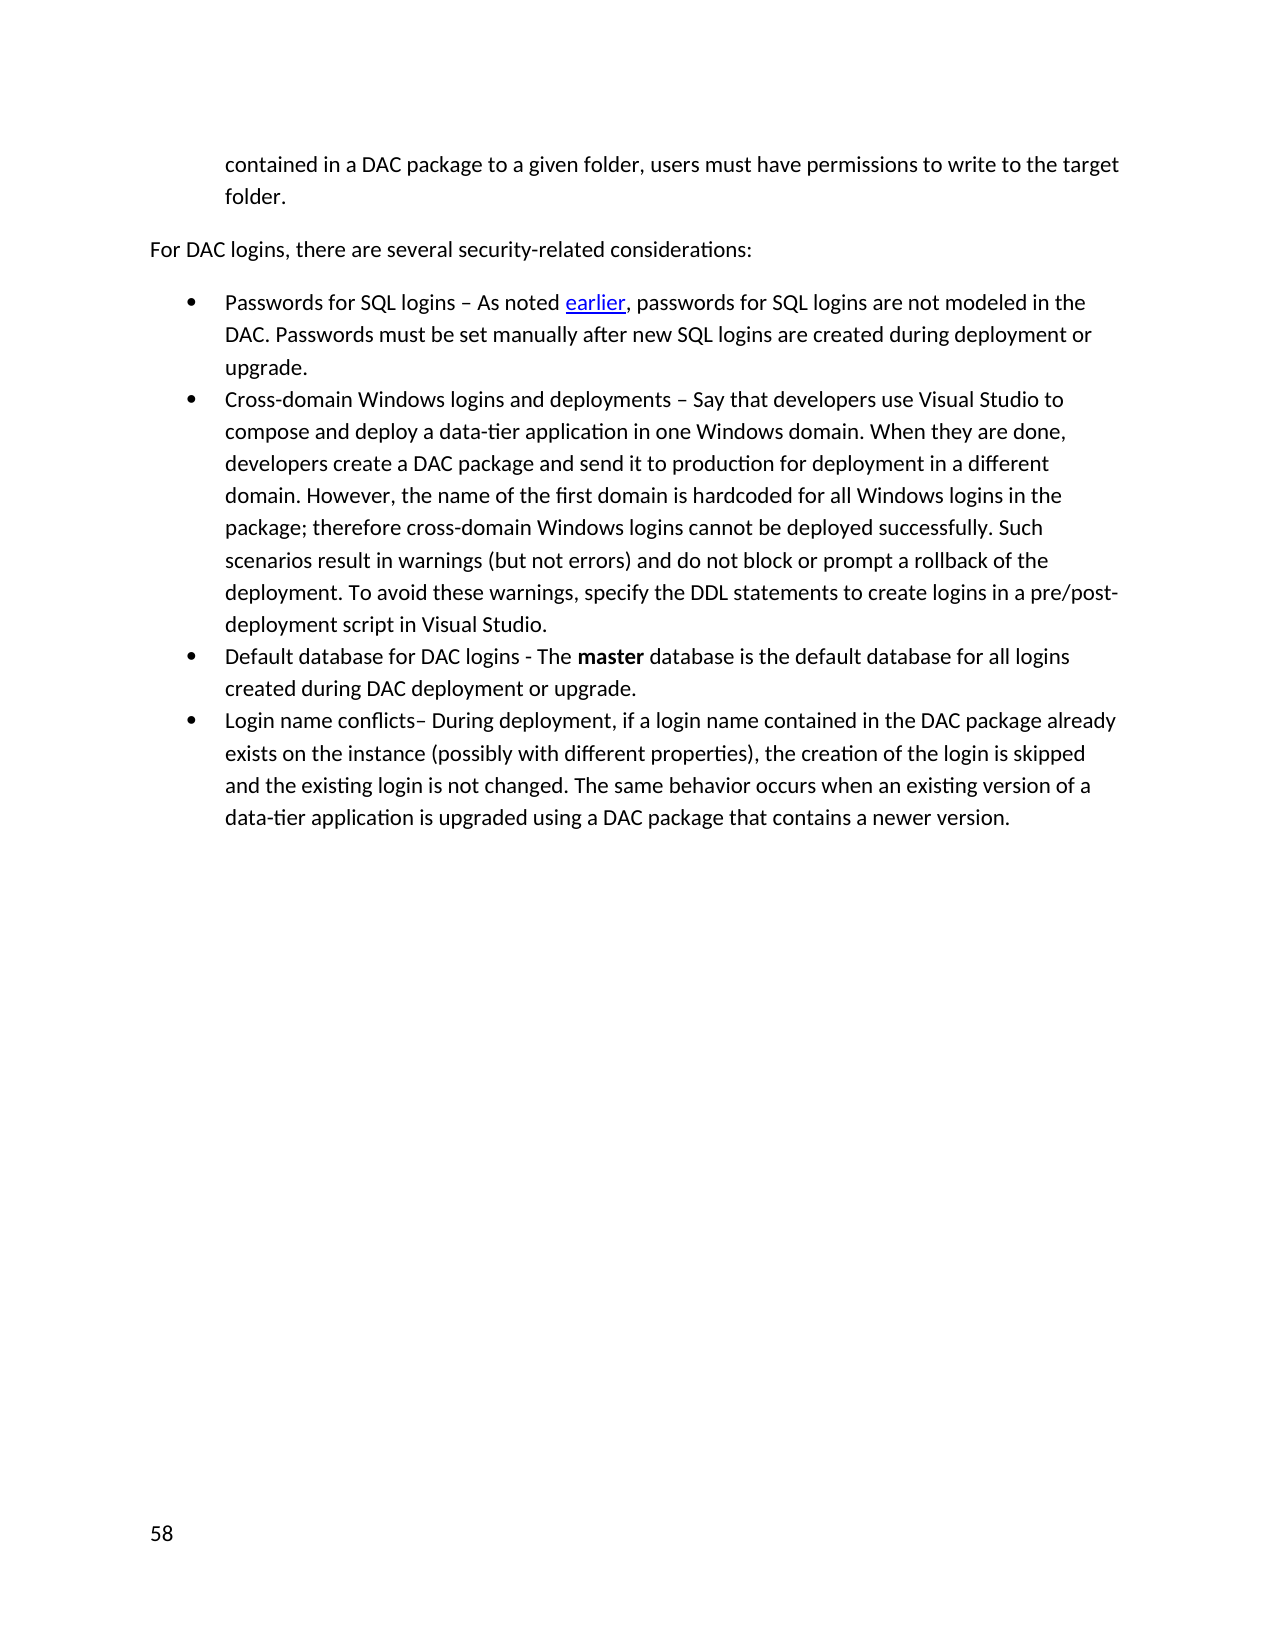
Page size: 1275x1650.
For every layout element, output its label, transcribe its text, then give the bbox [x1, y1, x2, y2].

text For DAC logins, there are several security-related considerations: [150, 235, 1125, 263]
list Default database for DAC logins - The master database is the default database for all logins created during DAC deployment or upgrade. [187, 642, 1125, 702]
list Login name conflicts– During deployment, if a login name contained in the DAC package already exists on the instance (possibly with different properties), the creation of the login is skipped and the existing login is not changed. The same behavior occurs when an existing version of a data-tier application is upgraded using a DAC package that contains a newer version. [187, 707, 1125, 831]
list Cross-domain Windows logins and deployments – Say that developers use Visual Studio to compose and deploy a data-tier application in one Windows domain. When they are done, developers create a DAC package and send it to production for deployment in a different domain. However, the name of the first domain is hardcoded for all Windows logins in the package; therefore cross-domain Windows logins cannot be deployed successfully. Such scenarios result in warnings (but not errors) and do not block or prompt a rollback of the deployment. To avoid these warnings, specify the DDL statements to create logins in a pre/post-deployment script in Visual Studio. [187, 385, 1125, 638]
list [187, 150, 1125, 210]
list Passwords for SQL logins – As noted earlier, passwords for SQL logins are not modeled in the DAC. Passwords must be set manually after new SQL logins are created during deployment or upgrade. [187, 288, 1125, 381]
